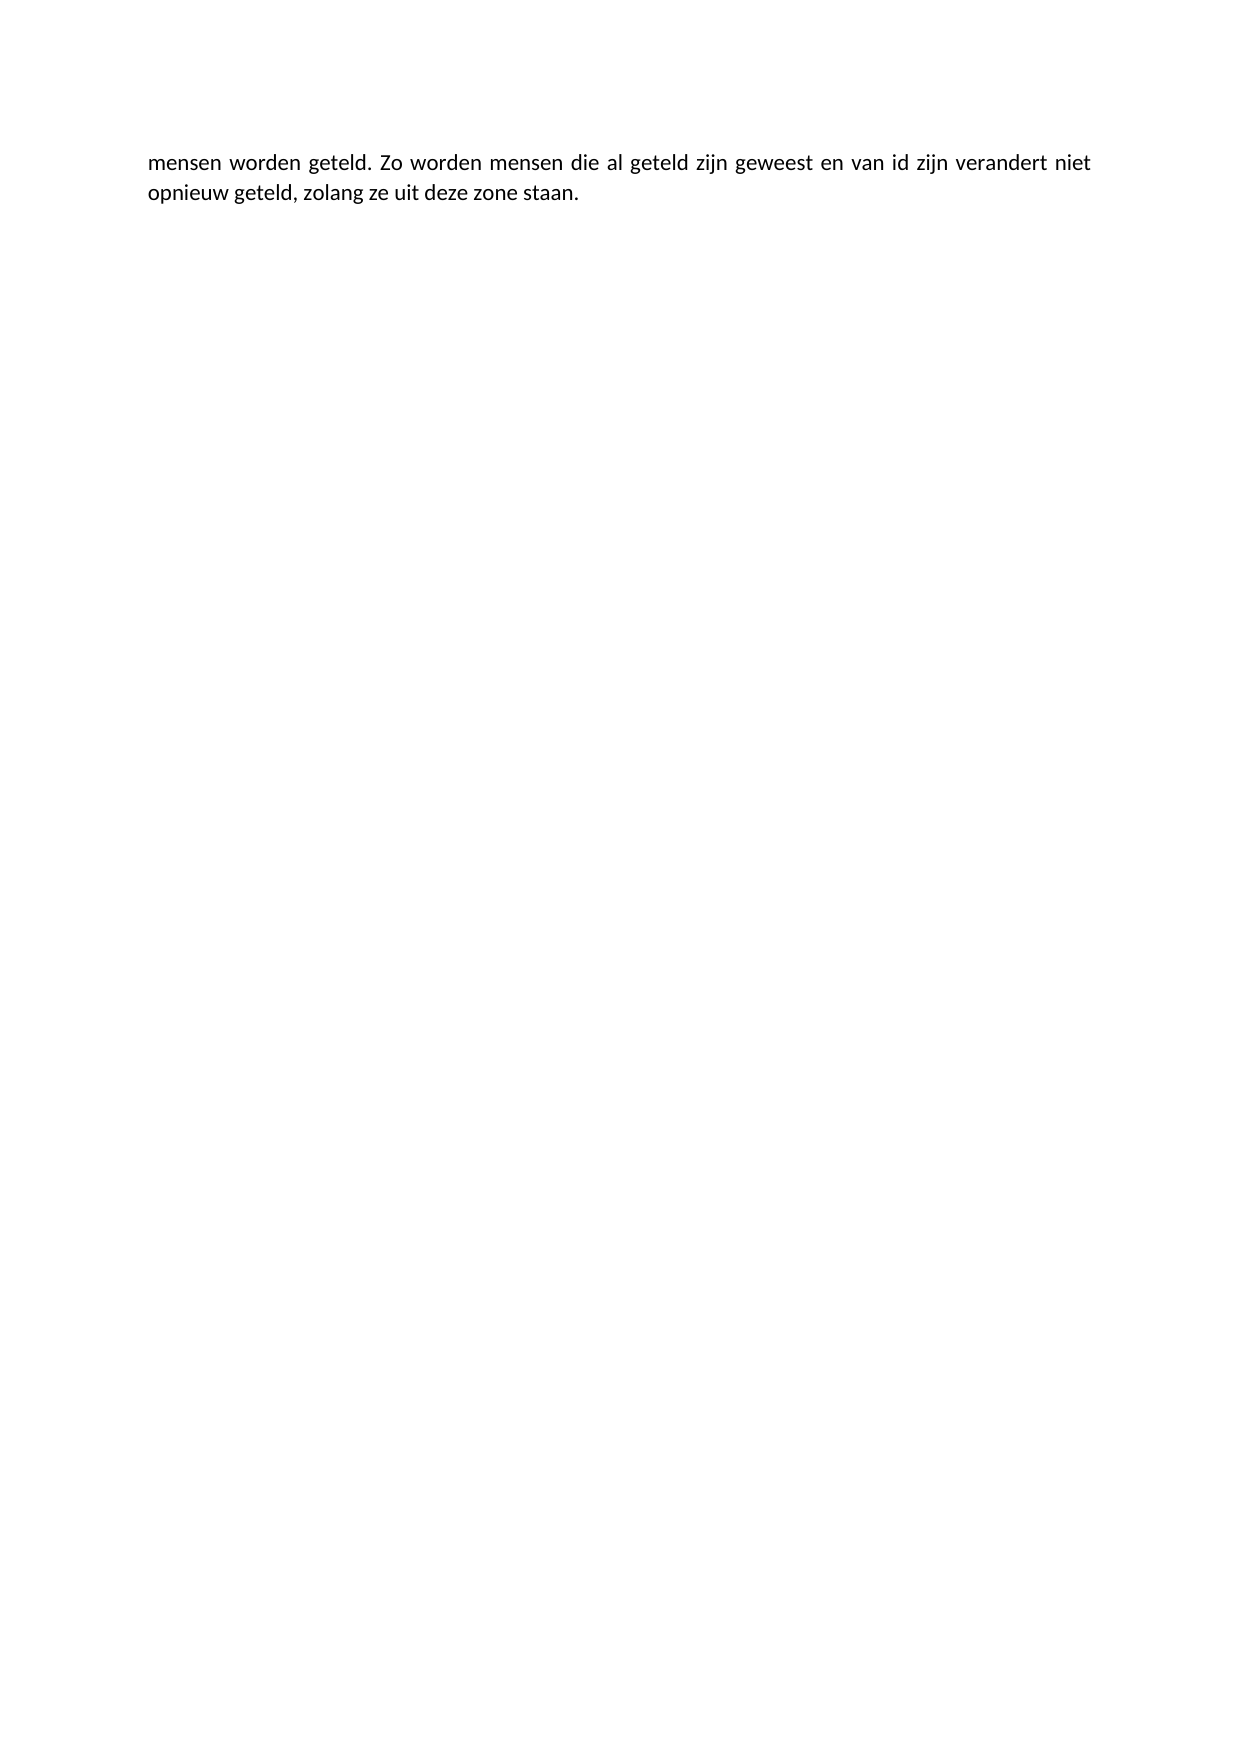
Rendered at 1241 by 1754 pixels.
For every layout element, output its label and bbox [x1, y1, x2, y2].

text [148, 148, 1093, 206]
